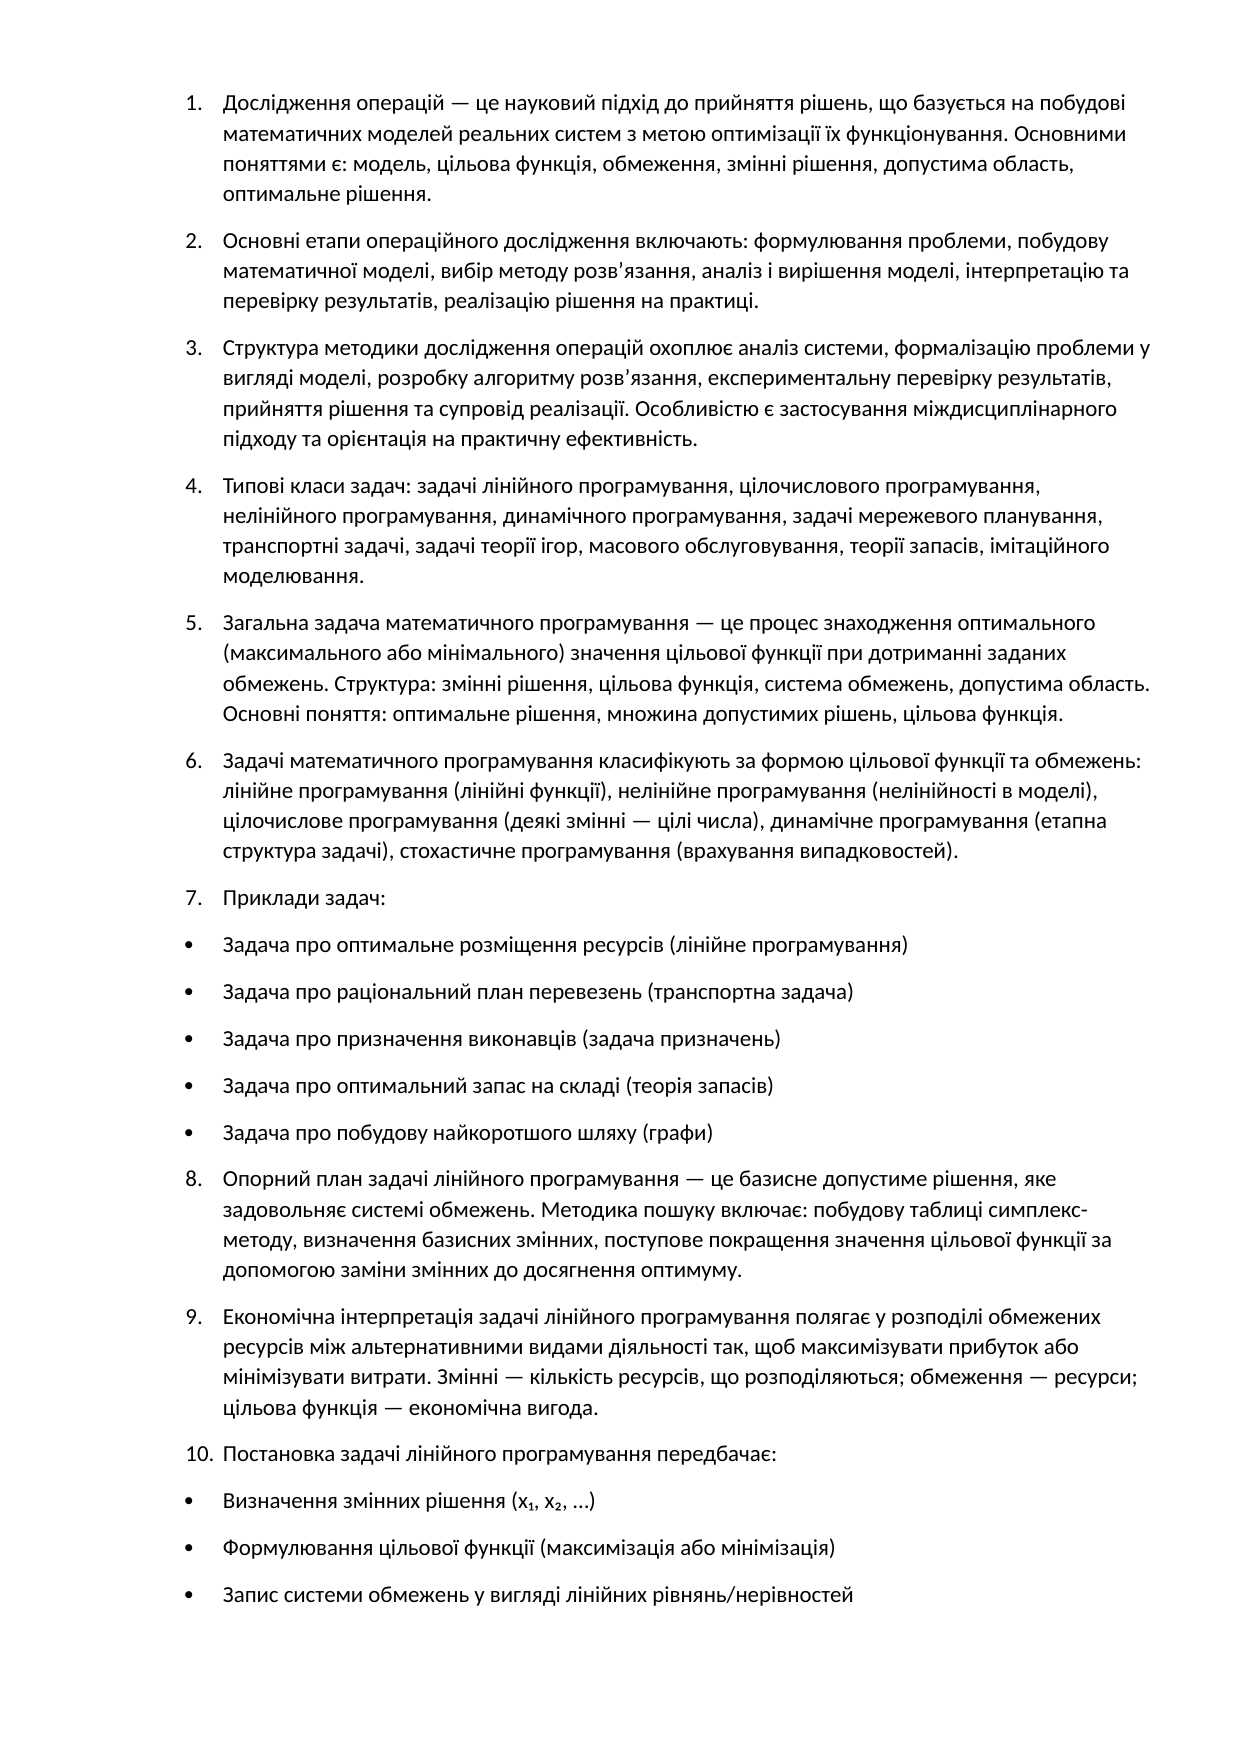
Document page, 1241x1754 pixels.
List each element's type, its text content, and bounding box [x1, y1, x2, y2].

list Структура методики дослідження операцій охоплює аналіз системи, формалізацію проблеми у вигляді моделі, розробку алгоритму розв’язання, експериментальну перевірку результатів, прийняття рішення та супровід реалізації. Особливістю є застосування міждисциплінарного підходу та орієнтація на практичну ефективність. [185, 333, 1152, 452]
list Економічна інтерпретація задачі лінійного програмування полягає у розподілі обмежених ресурсів між альтернативними видами діяльності так, щоб максимізувати прибуток або мінімізувати витрати. Змінні — кількість ресурсів, що розподіляються; обмеження — ресурси; цільова функція — економічна вигода. [185, 1302, 1152, 1421]
list Задача про побудову найкоротшого шляху (графи) [185, 1118, 1152, 1146]
list Задачі математичного програмування класифікують за формою цільової функції та обмежень: лінійне програмування (лінійні функції), нелінійне програмування (нелінійності в моделі), цілочислове програмування (деякі змінні — цілі числа), динамічне програмування (етапна структура задачі), стохастичне програмування (врахування випадковостей). [185, 746, 1152, 864]
list Задача про оптимальне розміщення ресурсів (лінійне програмування) [185, 930, 1152, 958]
list Дослідження операцій — це науковий підхід до прийняття рішень, що базується на побудові математичних моделей реальних систем з метою оптимізації їх функціонування. Основними поняттями є: модель, цільова функція, обмеження, змінні рішення, допустима область, оптимальне рішення. [185, 88, 1152, 207]
list Основні етапи операційного дослідження включають: формулювання проблеми, побудову математичної моделі, вибір методу розв’язання, аналіз і вирішення моделі, інтерпретацію та перевірку результатів, реалізацію рішення на практиці. [185, 226, 1152, 314]
list Задача про призначення виконавців (задача призначень) [185, 1024, 1152, 1052]
list Постановка задачі лінійного програмування передбачає: [185, 1439, 1152, 1468]
list Запис системи обмежень у вигляді лінійних рівнянь/нерівностей [185, 1580, 1152, 1608]
list Задача про оптимальний запас на складі (теорія запасів) [185, 1071, 1152, 1099]
list Опорний план задачі лінійного програмування — це базисне допустиме рішення, яке задовольняє системі обмежень. Методика пошуку включає: побудову таблиці симплекс-методу, визначення базисних змінних, поступове покращення значення цільової функції за допомогою заміни змінних до досягнення оптимуму. [185, 1164, 1152, 1283]
list Формулювання цільової функції (максимізація або мінімізація) [185, 1533, 1152, 1561]
list Типові класи задач: задачі лінійного програмування, цілочислового програмування, нелінійного програмування, динамічного програмування, задачі мережевого планування, транспортні задачі, задачі теорії ігор, масового обслуговування, теорії запасів, імітаційного моделювання. [185, 471, 1152, 589]
list Загальна задача математичного програмування — це процес знаходження оптимального (максимального або мінімального) значення цільової функції при дотриманні заданих обмежень. Структура: змінні рішення, цільова функція, система обмежень, допустима область. Основні поняття: оптимальне рішення, множина допустимих рішень, цільова функція. [185, 608, 1152, 727]
list Визначення змінних рішення (x₁, x₂, …) [185, 1486, 1152, 1514]
list Приклади задач: [185, 883, 1152, 911]
list Задача про раціональний план перевезень (транспортна задача) [185, 977, 1152, 1005]
